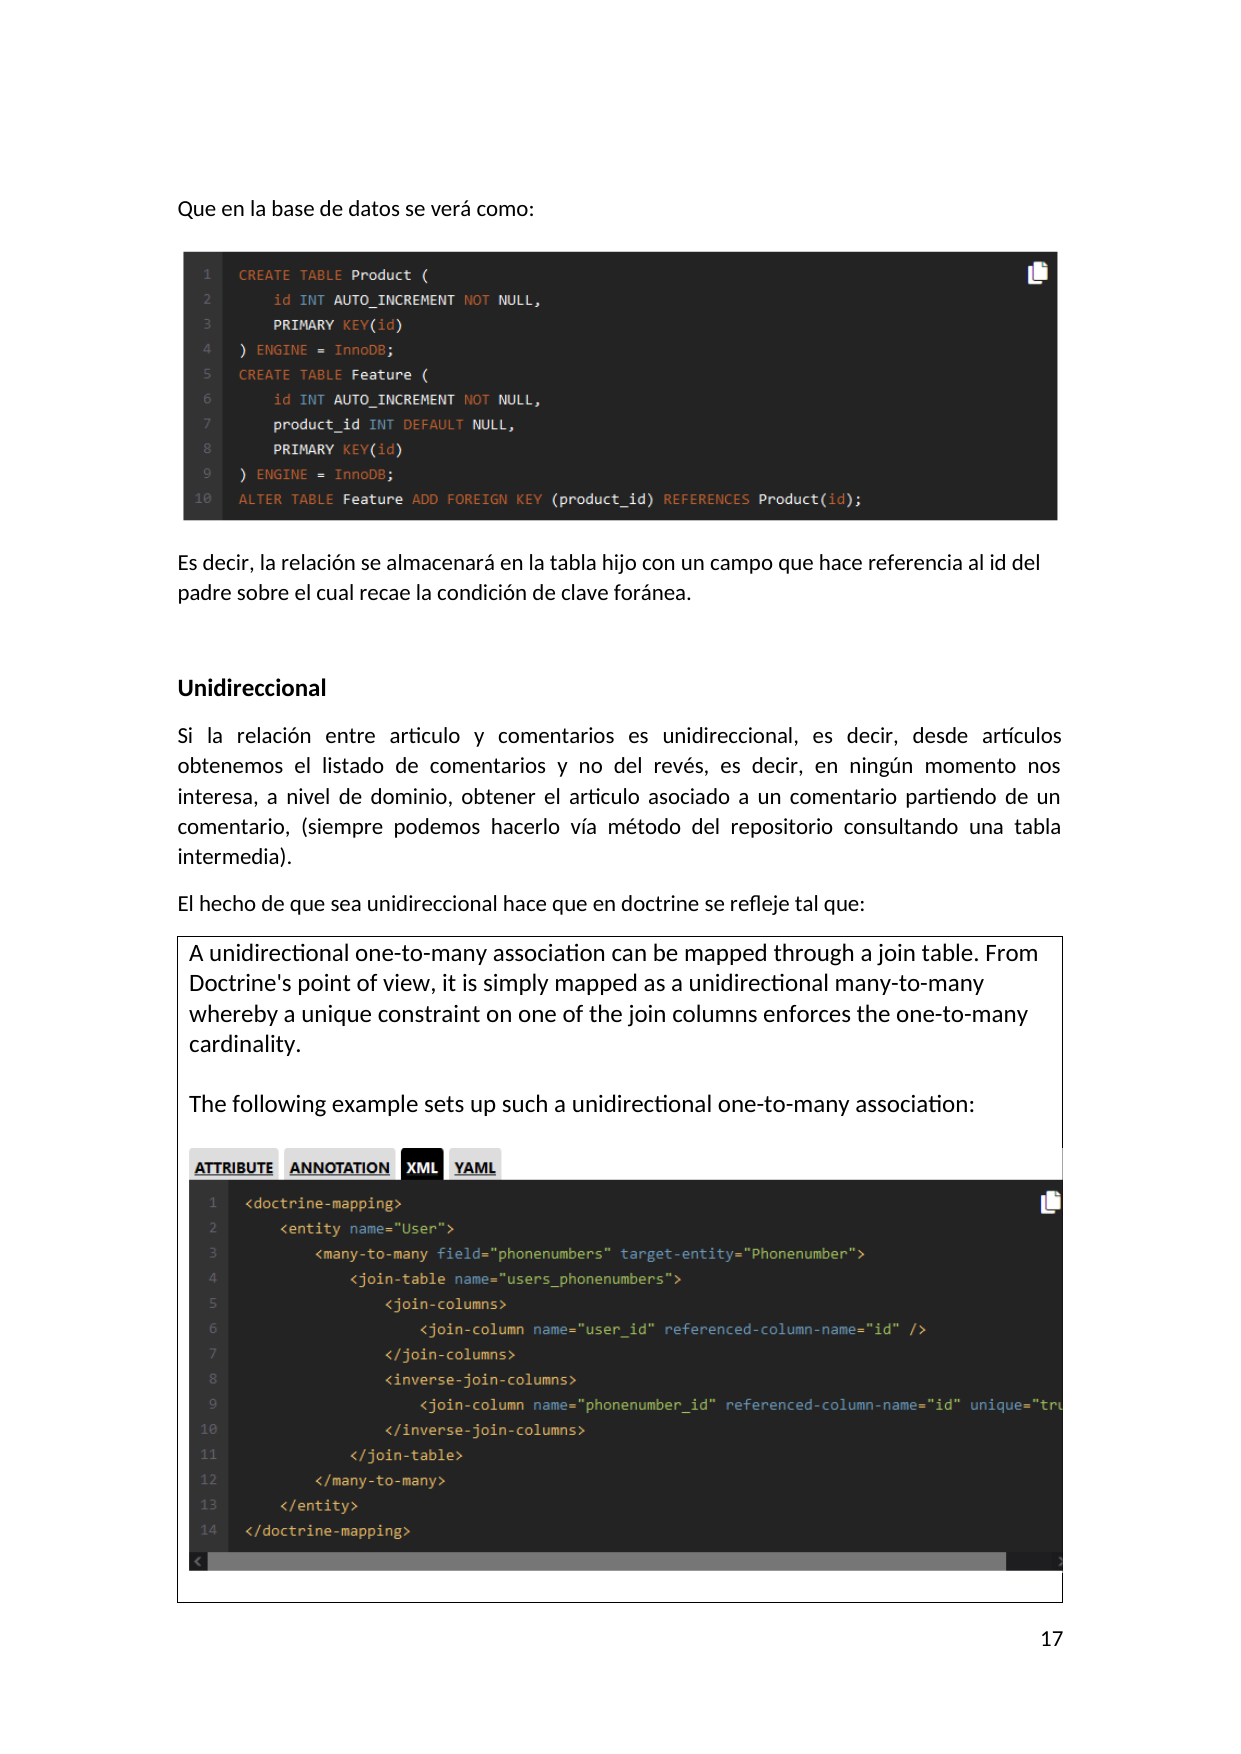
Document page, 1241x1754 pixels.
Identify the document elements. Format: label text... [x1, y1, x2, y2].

text Si la relación entre articulo y comentarios es unidireccional, es decir, desde artículos obtenemos el listado de comentarios y no del revés, es decir, en ningún momento nos interesa, a nivel de dominio, obtener el articulo asociado a un comentario partiendo de un comentario, (siempre podemos hacerlo vía método del repositorio consultando una tabla intermedia). [177, 721, 1063, 870]
text Unidireccional [177, 672, 1063, 702]
text Que en la base de datos se verá como: [177, 194, 1063, 222]
picture [177, 241, 1063, 529]
text Es decir, la relación se almacenará en la tabla hijo con un campo que hace referencia al id del padre sobre el cual recae la condición de clave foránea. [177, 548, 1063, 606]
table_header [178, 937, 1062, 1602]
picture [188, 1148, 1063, 1573]
text El hecho de que sea unidireccional hace que en doctrine se refleje tal que: [177, 889, 1063, 917]
